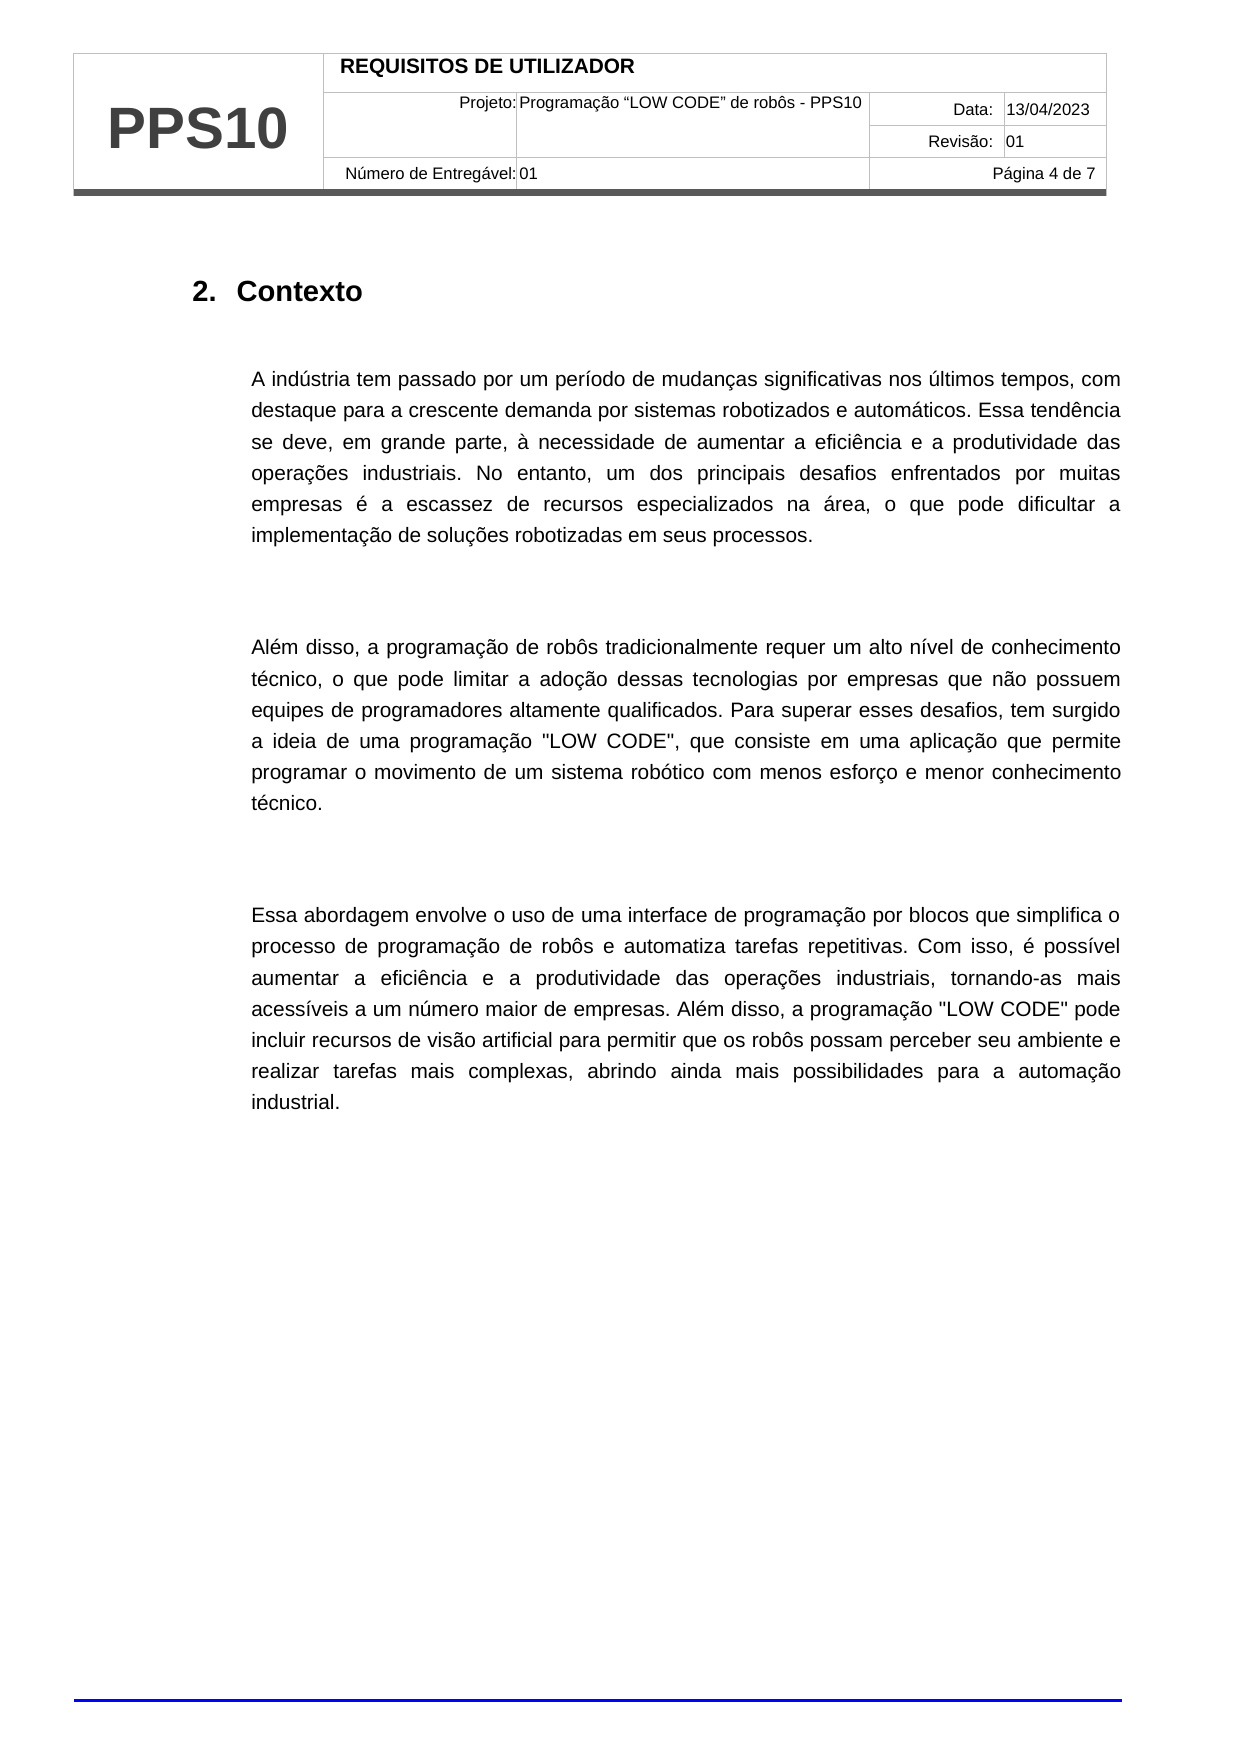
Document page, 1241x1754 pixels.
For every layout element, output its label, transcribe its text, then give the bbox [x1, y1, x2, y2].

text A indústria tem passado por um período de mudanças significativas nos últimos tempos, com destaque para a crescente demanda por sistemas robotizados e automáticos. Essa tendência se deve, em grande parte, à necessidade de aumentar a eficiência e a produtividade das operações industriais. No entanto, um dos principais desafios enfrentados por muitas empresas é a escassez de recursos especializados na área, o que pode dificultar a implementação de soluções robotizadas em seus processos. [251, 367, 1122, 547]
text Além disso, a programação de robôs tradicionalmente requer um alto nível de conhecimento técnico, o que pode limitar a adoção dessas tecnologias por empresas que não possuem equipes de programadores altamente qualificados. Para superar esses desafios, tem surgido a ideia de uma programação "LOW CODE", que consiste em uma aplicação que permite programar o movimento de um sistema robótico com menos esforço e menor conhecimento técnico. [251, 635, 1122, 815]
subtitle Contexto [192, 274, 1122, 307]
text Essa abordagem envolve o uso de uma interface de programação por blocos que simplifica o processo de programação de robôs e automatiza tarefas repetitivas. Com isso, é possível aumentar a eficiência e a produtividade das operações industriais, tornando-as mais acessíveis a um número maior de empresas. Além disso, a programação "LOW CODE" pode incluir recursos de visão artificial para permitir que os robôs possam perceber seu ambiente e realizar tarefas mais complexas, abrindo ainda mais possibilidades para a automação industrial. [251, 903, 1122, 1114]
